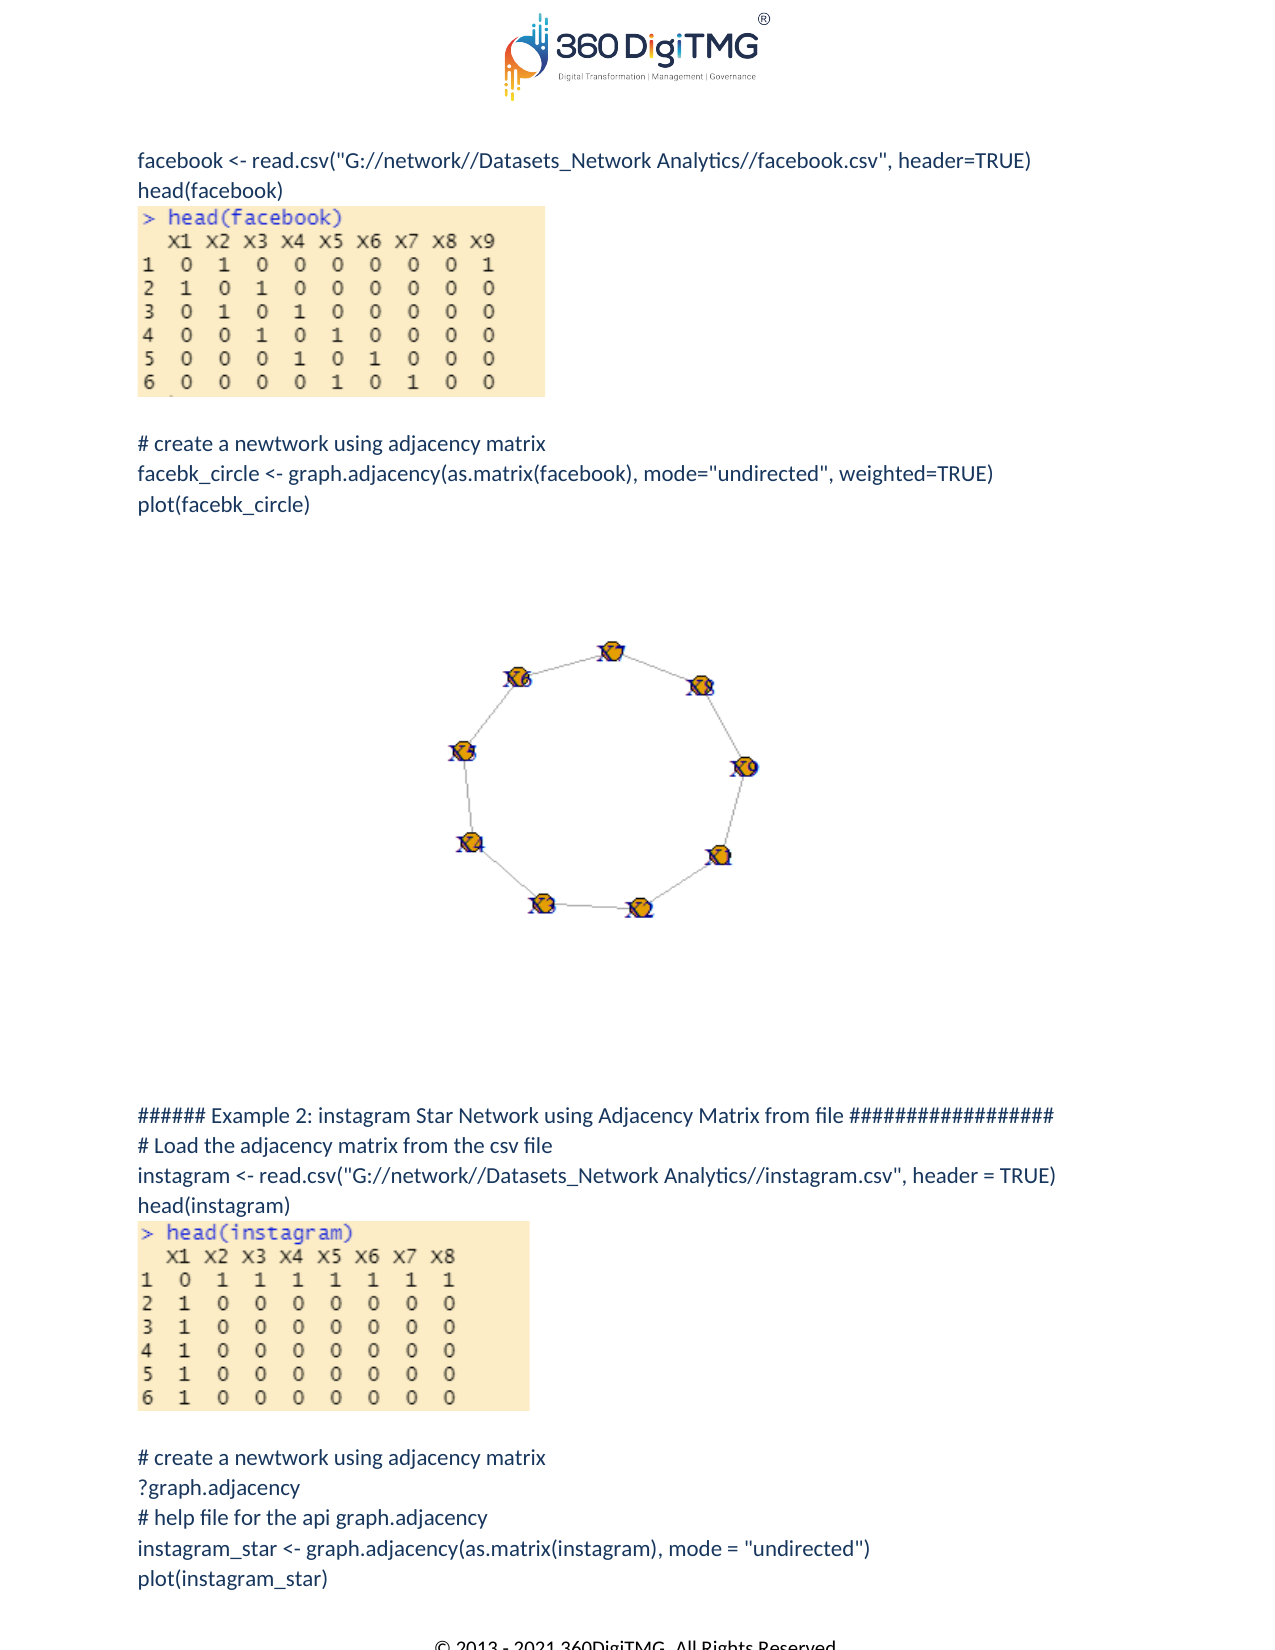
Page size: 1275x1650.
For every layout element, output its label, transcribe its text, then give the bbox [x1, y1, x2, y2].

text facebook <- read.csv("G://network//Datasets_Network Analytics//facebook.csv", header=TRUE) [137, 146, 1239, 174]
picture [137, 206, 546, 397]
text # create a newtwork using adjacency matrix [137, 1443, 1239, 1471]
text plot(instagram_star) [137, 1564, 1239, 1592]
text head(instagram) [137, 1191, 1239, 1219]
text ###### Example 2: instagram Star Network using Adjacency Matrix from file ################## [137, 1101, 1239, 1129]
text instagram_star <- graph.adjacency(as.matrix(instagram), mode = "undirected") [137, 1534, 1239, 1562]
text facebk_circle <- graph.adjacency(as.matrix(facebook), mode="undirected", weighted=TRUE) [137, 459, 1239, 487]
picture [500, 8, 774, 105]
text instagram <- read.csv("G://network//Datasets_Network Analytics//instagram.csv", header = TRUE) [137, 1161, 1239, 1189]
picture [137, 1221, 530, 1411]
text # help file for the api graph.adjacency [137, 1503, 1239, 1531]
text plot(facebk_circle) [137, 490, 1239, 518]
picture [137, 520, 1013, 1069]
text head(facebook) [137, 176, 1239, 204]
text # create a newtwork using adjacency matrix [137, 429, 1239, 457]
text # Load the adjacency matrix from the csv file [137, 1131, 1239, 1159]
text ?graph.adjacency [137, 1473, 1239, 1501]
